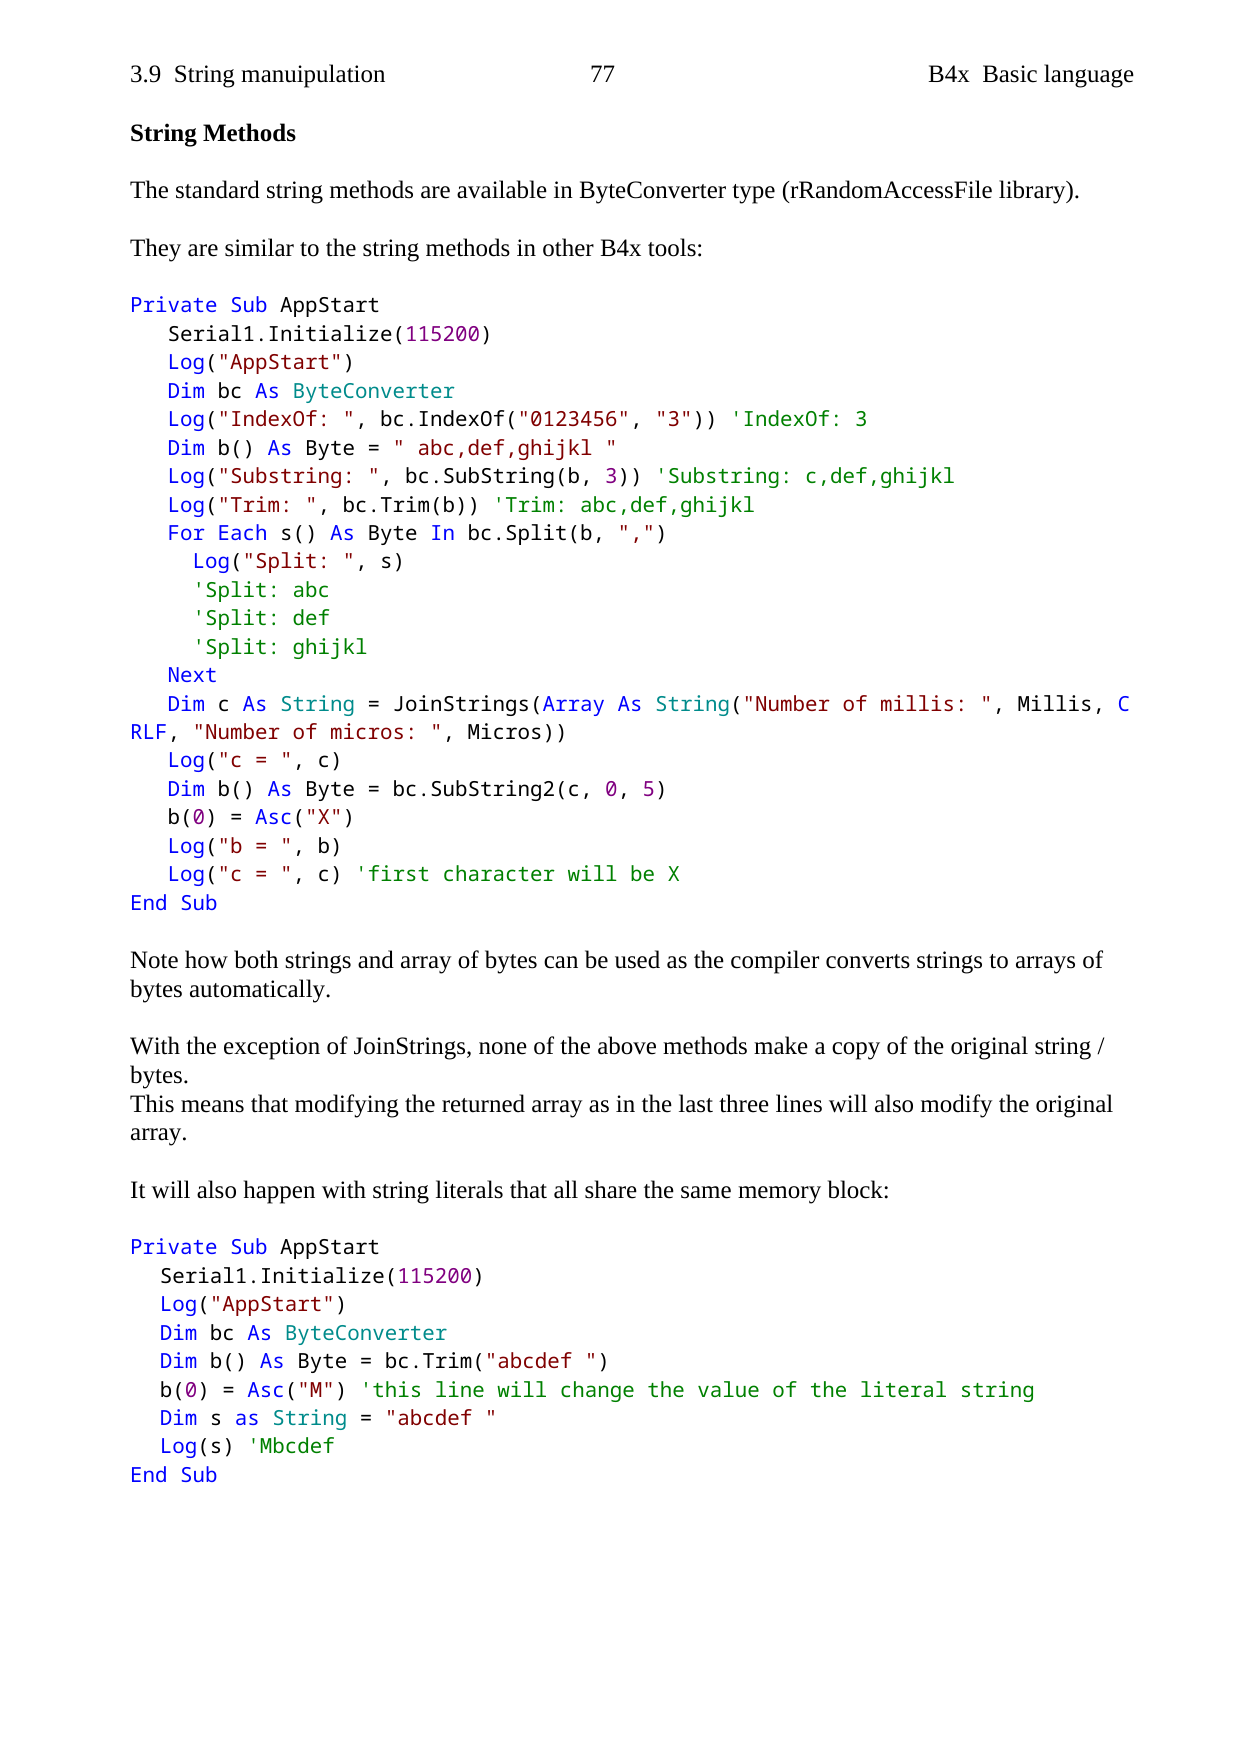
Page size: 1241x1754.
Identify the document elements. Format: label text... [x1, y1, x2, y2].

text Serial1.Initialize(115200) [130, 1261, 1134, 1289]
text String Methods The standard string methods are available in ByteConverter type (rRandomAccessFile library). They are similar to the string methods in other B4x tools: [130, 118, 1134, 262]
text Log("AppStart") [130, 1289, 1134, 1318]
text b(0) = Asc("M") 'this line will change the value of the literal string [130, 1375, 1134, 1403]
text Private Sub AppStart Serial1.Initialize(115200) Log("AppStart") Dim bc As ByteConverter Log("IndexOf: ", bc.IndexOf("0123456", "3")) 'IndexOf: 3 Dim b() As Byte = " abc,def,ghijkl " Log("Substring: ", bc.SubString(b, 3)) 'Substring: c,def,ghijkl Log("Trim: ", bc.Trim(b)) 'Trim: abc,def,ghijkl For Each s() As Byte In bc.Split(b, ",") Log("Split: ", s) 'Split: abc 'Split: def 'Split: ghijkl Next Dim c As String = JoinStrings(Array As String("Number of millis: ", Millis, CRLF, "Number of micros: ", Micros)) Log("c = ", c) Dim b() As Byte = bc.SubString2(c, 0, 5) b(0) = Asc("X") Log("b = ", b) Log("c = ", c) 'first character will be X End Sub [130, 291, 1134, 916]
text Dim s as String = "abcdef " [130, 1403, 1134, 1432]
text Dim bc As ByteConverter [130, 1318, 1134, 1346]
text Dim b() As Byte = bc.Trim("abcdef ") [130, 1346, 1134, 1375]
text Note how both strings and array of bytes can be used as the compiler converts strings to arrays of bytes automatically. With the exception of JoinStrings, none of the above methods make a copy of the original string / bytes. This means that modifying the returned array as in the last three lines will also modify the original array. It will also happen with string literals that all share the same memory block: [130, 945, 1134, 1204]
text Log(s) 'Mbcdef End Sub [130, 1432, 1134, 1488]
text Private Sub AppStart [130, 1232, 1134, 1261]
